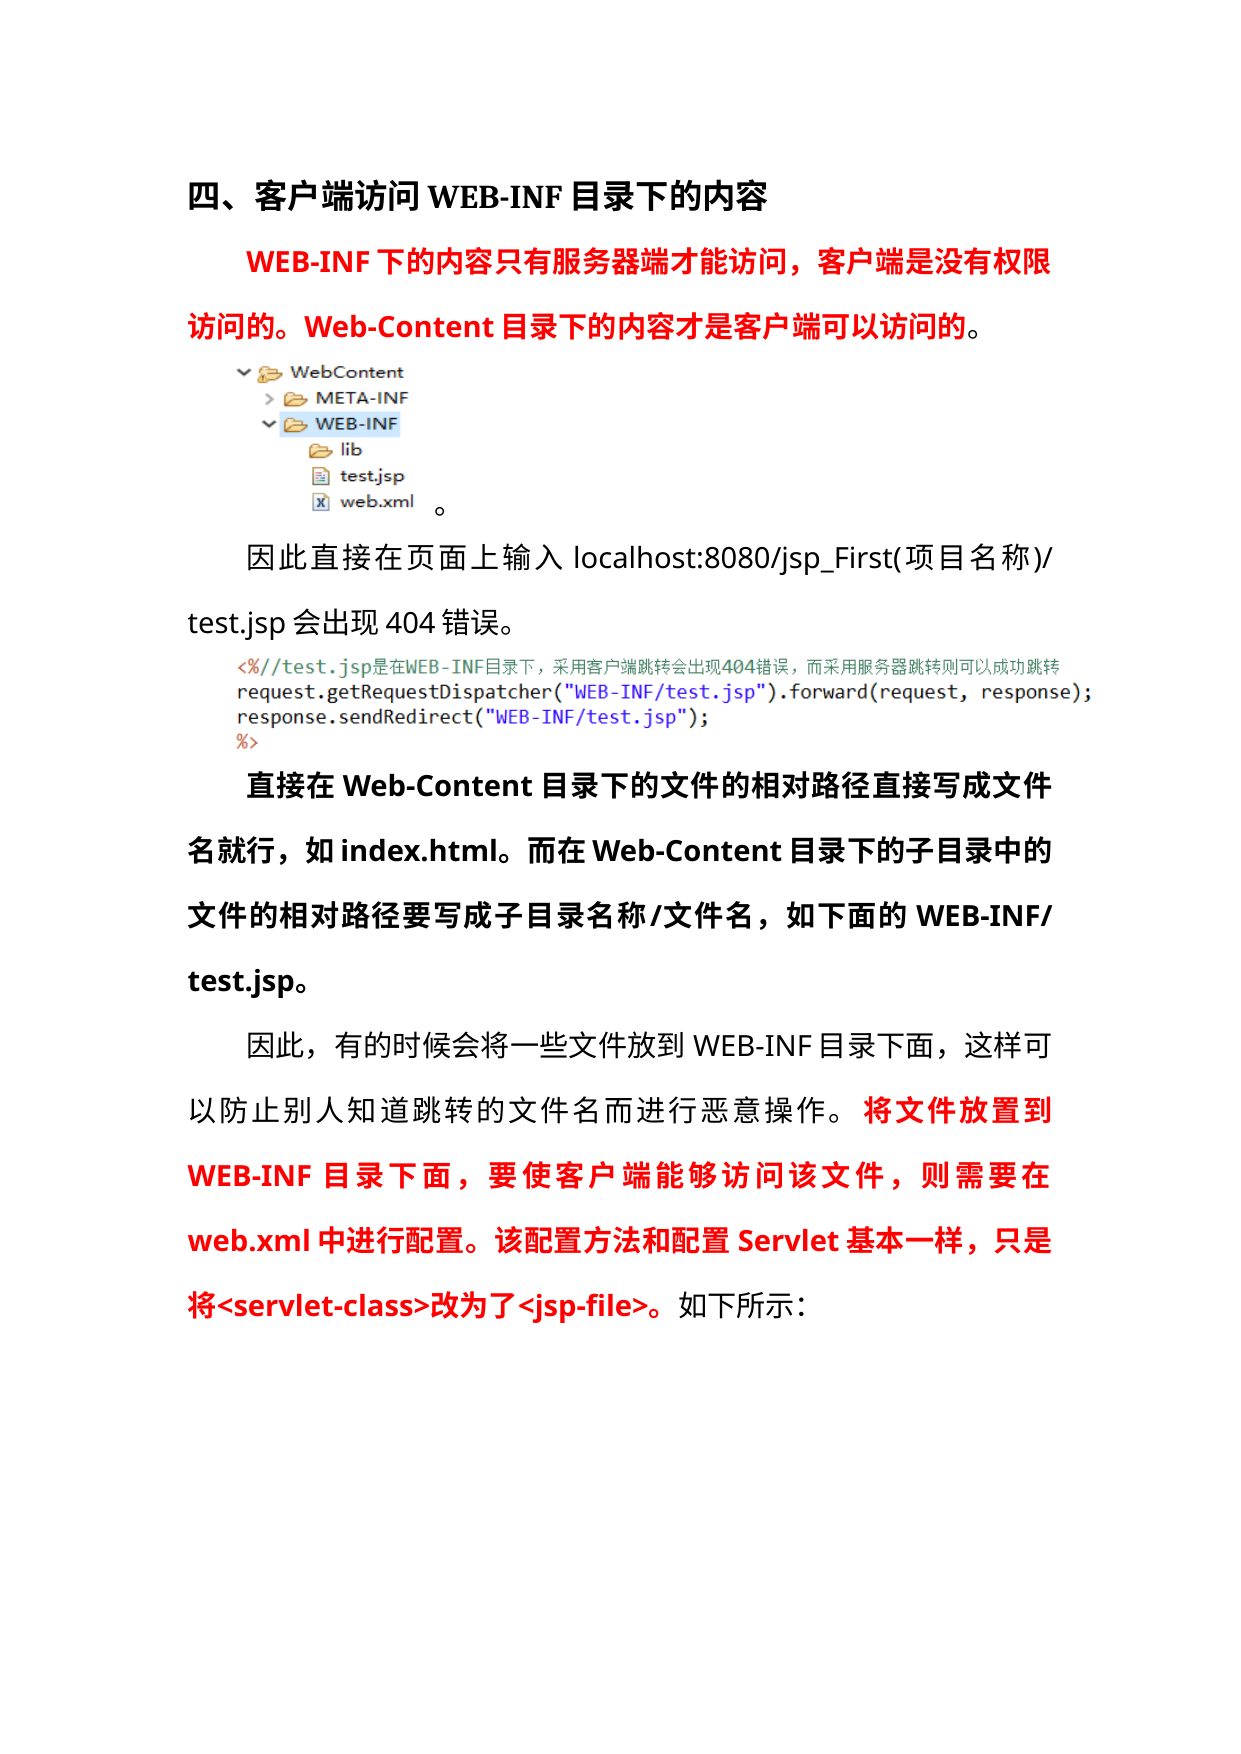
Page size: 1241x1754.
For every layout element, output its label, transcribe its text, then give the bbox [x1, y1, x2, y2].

text 因此，有的时候会将一些文件放到WEB-INF目录下面，这样可以防止别人知道跳转的文件名而进行恶意操作。将文件放置到WEB-INF目录下面，要使客户端能够访问该文件，则需要在web.xml中进行配置。该配置方法和配置Servlet基本一样，只是将<servlet-class>改为了<jsp-file>。如下所示： [187, 1011, 1053, 1336]
picture [231, 357, 435, 515]
text 直接在Web-Content目录下的文件的相对路径直接写成文件名就行，如index.html。而在Web-Content目录下的子目录中的文件的相对路径要写成子目录名称/文件名，如下面的WEB-INF/test.jsp。 [187, 751, 1053, 1011]
picture [231, 653, 1097, 752]
text 因此直接在页面上输入localhost:8080/jsp_First(项目名称)/test.jsp会出现404错误。 [187, 523, 1053, 653]
subtitle 四、客户端访问WEB-INF目录下的内容 [187, 162, 1053, 227]
text 。 [187, 357, 1053, 523]
text WEB-INF下的内容只有服务器端才能访问，客户端是没有权限访问的。Web-Content目录下的内容才是客户端可以访问的。 [187, 227, 1053, 357]
